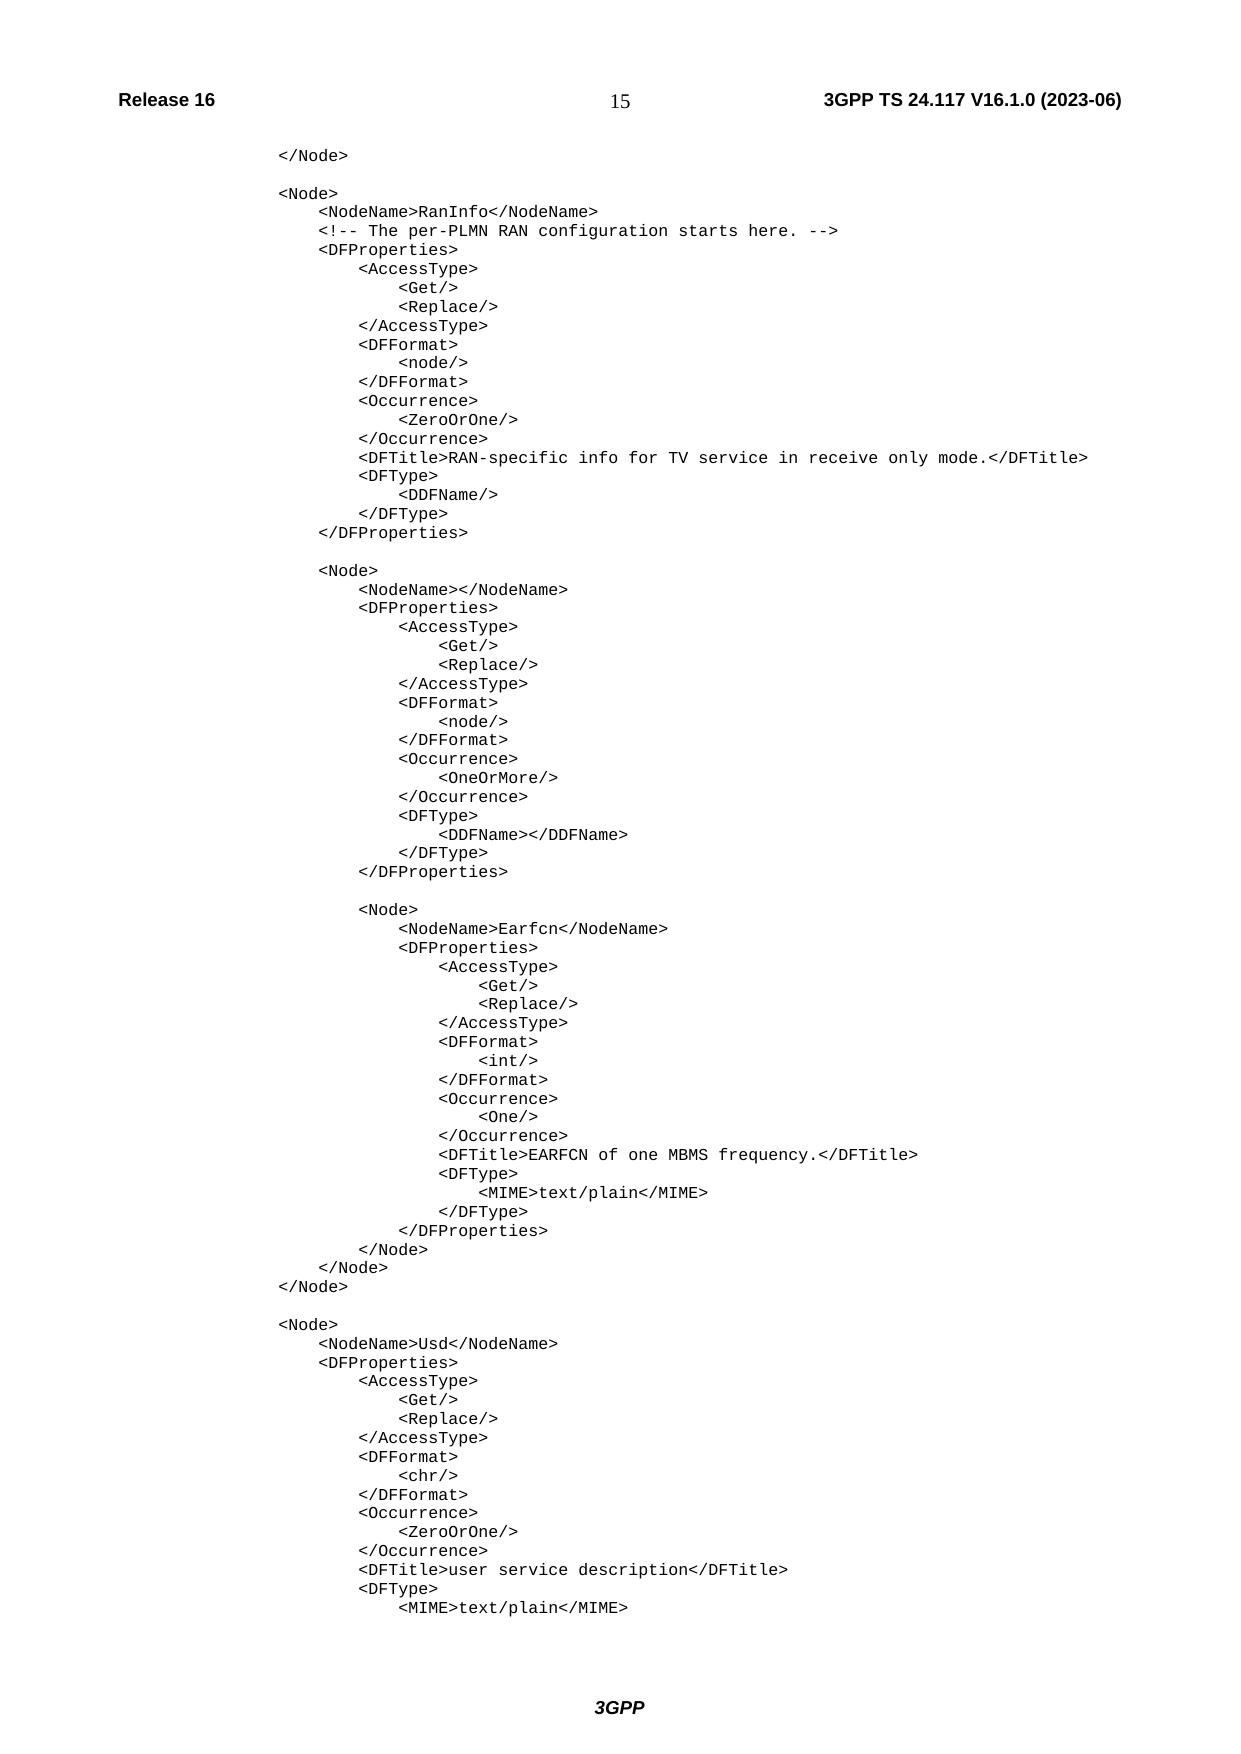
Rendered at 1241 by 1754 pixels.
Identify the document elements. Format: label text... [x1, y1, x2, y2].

text <Occurrence> [118, 1505, 1122, 1524]
text <NodeName>Earfcn</NodeName> [118, 921, 1122, 939]
text <DFFormat> [118, 1034, 1122, 1052]
text <AccessType> [118, 261, 1122, 279]
text <NodeName>RanInfo</NodeName> [118, 204, 1122, 223]
text <Replace/> [118, 298, 1122, 317]
text <chr/> [118, 1467, 1122, 1486]
text <AccessType> [118, 958, 1122, 977]
text <DFType> [118, 1166, 1122, 1184]
text <ZeroOrOne/> [118, 1524, 1122, 1543]
text </DFFormat> [118, 732, 1122, 751]
text </DFProperties> [118, 524, 1122, 543]
text </AccessType> [118, 675, 1122, 694]
text </DFProperties> [118, 1222, 1122, 1241]
text </Node> [118, 1279, 1122, 1298]
text <Get/> [118, 977, 1122, 996]
text </Node> [118, 1241, 1122, 1260]
text <DFProperties> [118, 600, 1122, 619]
text <DFType> [118, 468, 1122, 487]
text <MIME>text/plain</MIME> [118, 1599, 1122, 1618]
text </DFType> [118, 506, 1122, 524]
text <DFTitle>user service description</DFTitle> [118, 1562, 1122, 1580]
text <OneOrMore/> [118, 770, 1122, 788]
text </DFProperties> [118, 864, 1122, 883]
text </Node> [118, 147, 1122, 166]
text <DFProperties> [118, 1354, 1122, 1373]
text <!-- The per-PLMN RAN configuration starts here. --> [118, 223, 1122, 242]
text <node/> [118, 355, 1122, 374]
text <Occurrence> [118, 751, 1122, 770]
text <Node> [118, 902, 1122, 921]
text </AccessType> [118, 317, 1122, 336]
text <DFTitle>EARFCN of one MBMS frequency.</DFTitle> [118, 1147, 1122, 1166]
text <DFFormat> [118, 694, 1122, 713]
text </Occurrence> [118, 430, 1122, 449]
text <DDFName/> [118, 487, 1122, 506]
text <DFType> [118, 807, 1122, 826]
text <Replace/> [118, 1411, 1122, 1429]
text <MIME>text/plain</MIME> [118, 1184, 1122, 1203]
text <DFTitle>RAN-specific info for TV service in receive only mode.</DFTitle> [118, 449, 1122, 468]
text <ZeroOrOne/> [118, 411, 1122, 430]
text </Occurrence> [118, 1543, 1122, 1562]
text <DFType> [118, 1580, 1122, 1599]
text </DFFormat> [118, 1486, 1122, 1505]
text <NodeName>Usd</NodeName> [118, 1335, 1122, 1354]
text </DFType> [118, 1203, 1122, 1222]
text <DFProperties> [118, 939, 1122, 958]
text </Occurrence> [118, 788, 1122, 807]
text <DDFName></DDFName> [118, 826, 1122, 845]
text </DFType> [118, 845, 1122, 864]
text <AccessType> [118, 619, 1122, 638]
text </AccessType> [118, 1429, 1122, 1448]
text <Node> [118, 185, 1122, 204]
text <Get/> [118, 1392, 1122, 1411]
text <One/> [118, 1109, 1122, 1128]
text <NodeName></NodeName> [118, 581, 1122, 600]
text <DFProperties> [118, 242, 1122, 261]
text <int/> [118, 1052, 1122, 1071]
text </Node> [118, 1260, 1122, 1279]
text <Occurrence> [118, 1090, 1122, 1109]
text <Node> [118, 1316, 1122, 1335]
text <Node> [118, 562, 1122, 581]
text <Replace/> [118, 657, 1122, 675]
text </AccessType> [118, 1015, 1122, 1034]
text </Occurrence> [118, 1128, 1122, 1147]
text <DFFormat> [118, 1448, 1122, 1467]
text <Replace/> [118, 996, 1122, 1015]
text <Get/> [118, 279, 1122, 298]
text <AccessType> [118, 1373, 1122, 1392]
text <DFFormat> [118, 336, 1122, 355]
text <Occurrence> [118, 393, 1122, 411]
text </DFFormat> [118, 1071, 1122, 1090]
text <node/> [118, 713, 1122, 732]
text </DFFormat> [118, 374, 1122, 393]
text <Get/> [118, 638, 1122, 657]
